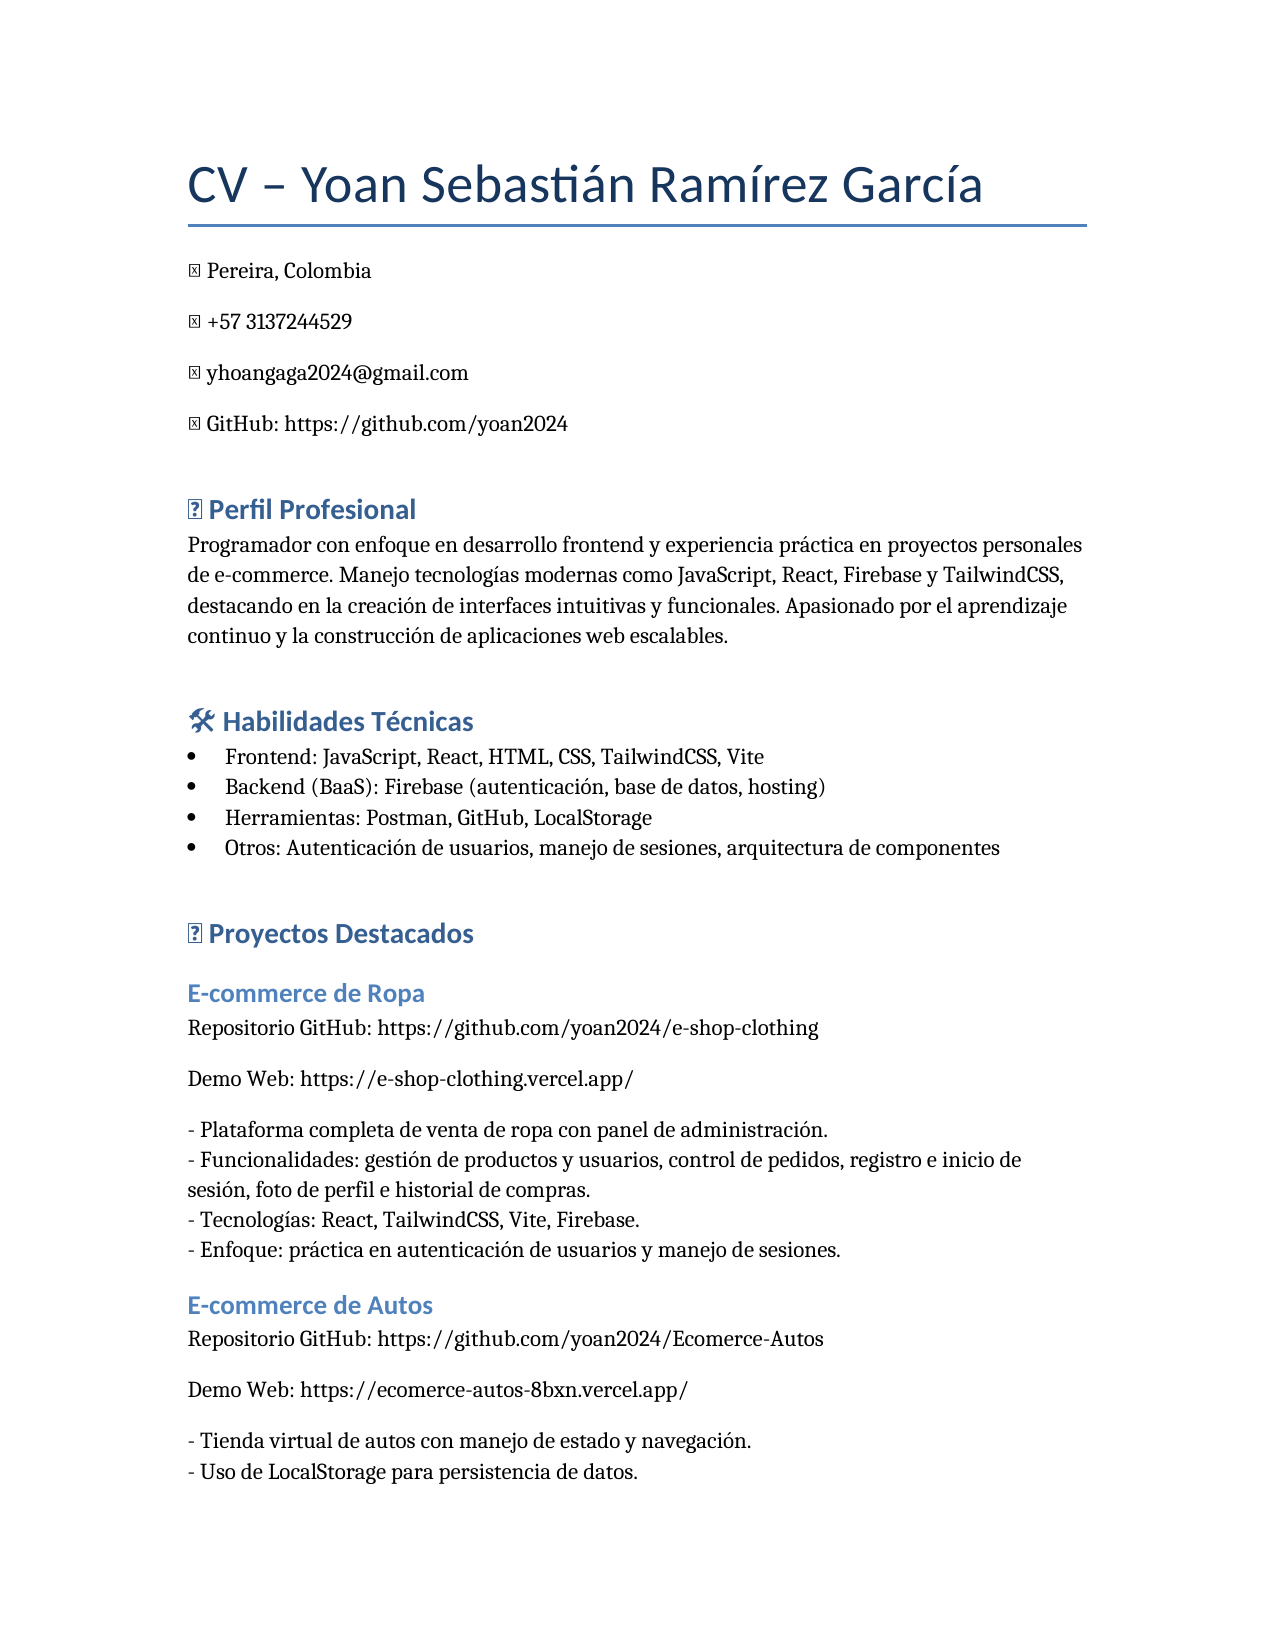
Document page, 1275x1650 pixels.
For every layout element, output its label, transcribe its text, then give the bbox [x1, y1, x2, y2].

text Repositorio GitHub: https://github.com/yoan2024/Ecomerce-Autos [187, 1326, 1087, 1353]
text Programador con enfoque en desarrollo frontend y experiencia práctica en proyectos personales de e-commerce. Manejo tecnologías modernas como JavaScript, React, Firebase y TailwindCSS, destacando en la creación de interfaces intuitivas y funcionales. Apasionado por el aprendizaje continuo y la construcción de aplicaciones web escalables. [187, 532, 1087, 649]
list Backend (BaaS): Firebase (autenticación, base de datos, hosting) [187, 774, 1087, 800]
list Otros: Autenticación de usuarios, manejo de sesiones, arquitectura de componentes [187, 834, 1087, 861]
subtitle 📂 Proyectos Destacados [187, 915, 1087, 950]
text 📍 Pereira, Colombia [187, 258, 1087, 284]
text 📧 yhoangaga2024@gmail.com [187, 360, 1087, 386]
list Herramientas: Postman, GitHub, LocalStorage [187, 804, 1087, 831]
text 📱 +57 3137244529 [187, 309, 1087, 335]
title CV – Yoan Sebastián Ramírez García [187, 150, 1087, 227]
subtitle 🎯 Perfil Profesional [187, 491, 1087, 527]
text - Plataforma completa de venta de ropa con panel de administración. - Funcionalidades: gestión de productos y usuarios, control de pedidos, registro e inicio de sesión, foto de perfil e historial de compras. - Tecnologías: React, TailwindCSS, Vite, Firebase. - Enfoque: práctica en autenticación de usuarios y manejo de sesiones. [187, 1116, 1087, 1264]
list Frontend: JavaScript, React, HTML, CSS, TailwindCSS, Vite [187, 744, 1087, 770]
subtitle 🛠️ Habilidades Técnicas [187, 703, 1087, 738]
text Repositorio GitHub: https://github.com/yoan2024/e-shop-clothing [187, 1014, 1087, 1041]
subtitle E-commerce de Autos [187, 1288, 1087, 1321]
subtitle E-commerce de Ropa [187, 976, 1087, 1009]
text 🔗 GitHub: https://github.com/yoan2024 [187, 411, 1087, 437]
text Demo Web: https://ecomerce-autos-8bxn.vercel.app/ [187, 1377, 1087, 1404]
text Demo Web: https://e-shop-clothing.vercel.app/ [187, 1065, 1087, 1092]
